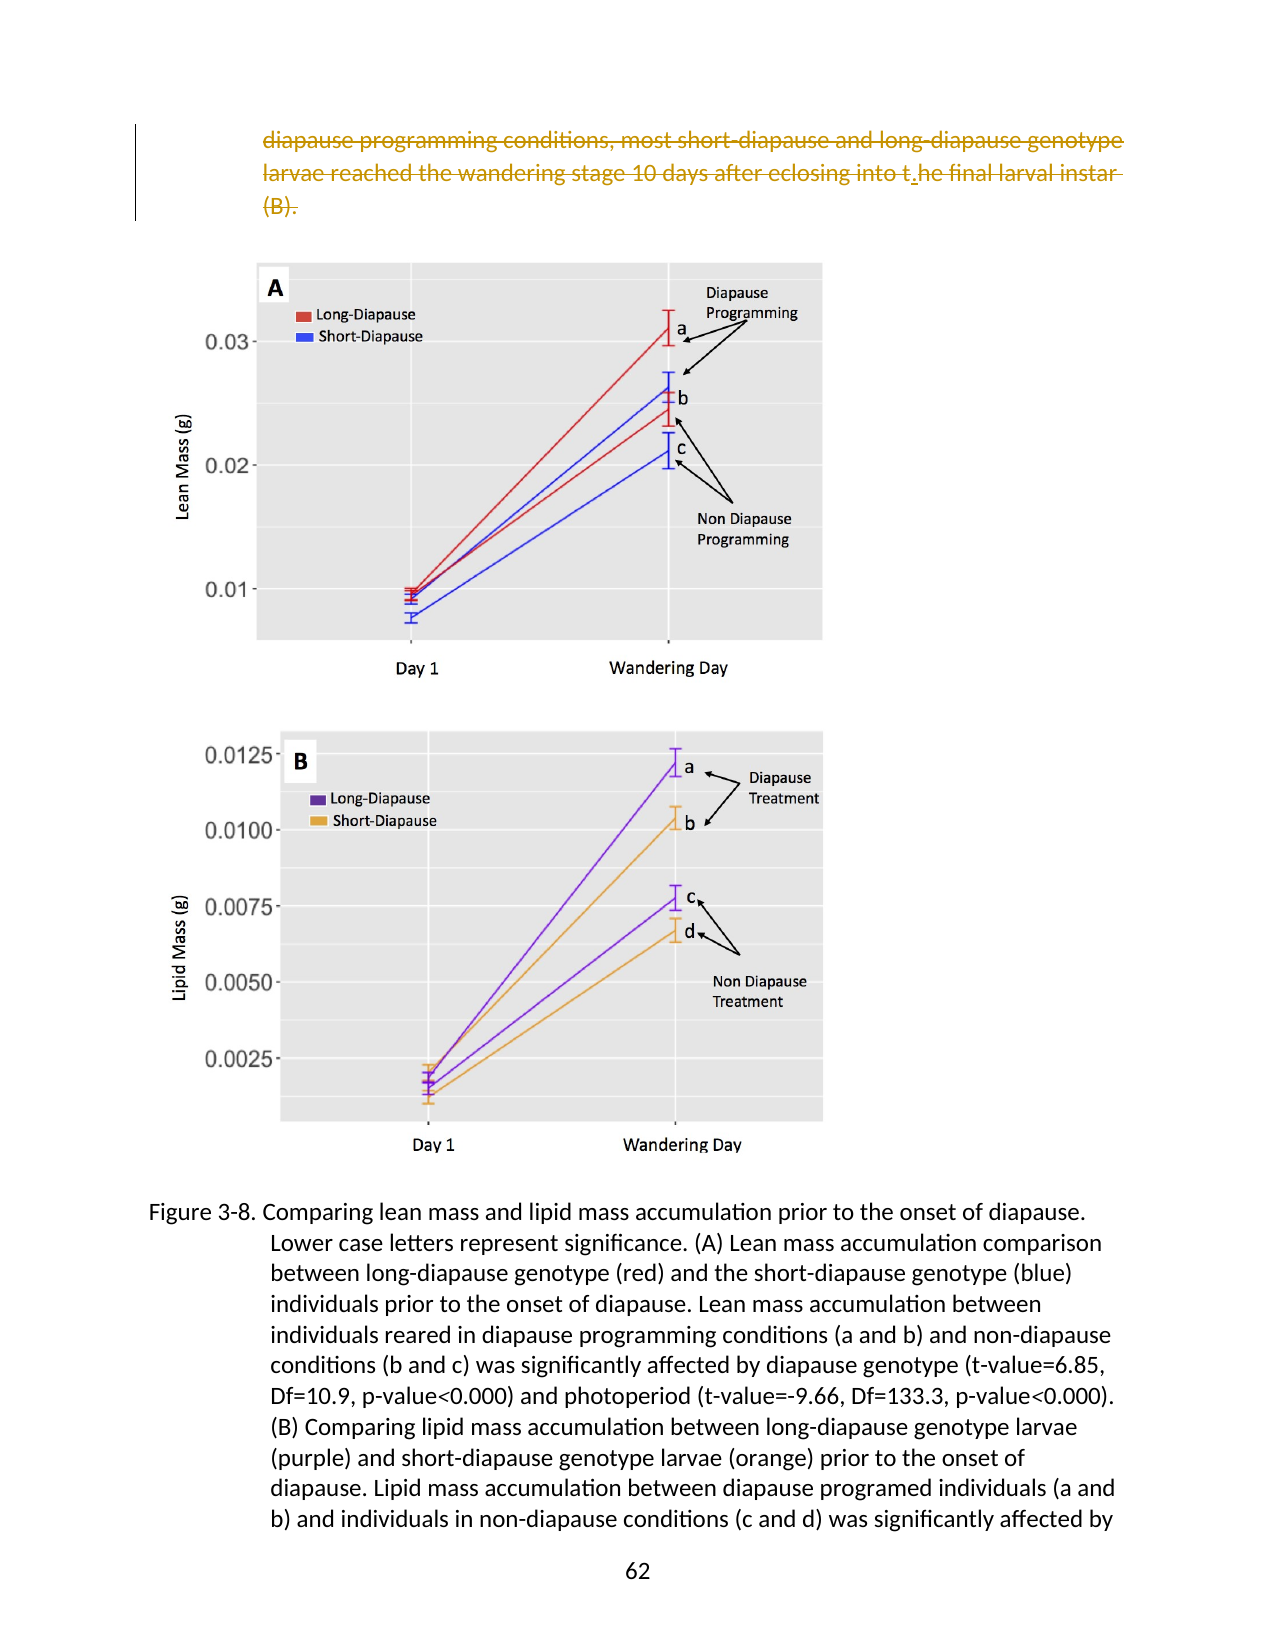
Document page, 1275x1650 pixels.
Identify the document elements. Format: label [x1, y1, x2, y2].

text [150, 124, 1124, 221]
picture [150, 223, 882, 1170]
text [148, 1196, 1124, 1534]
